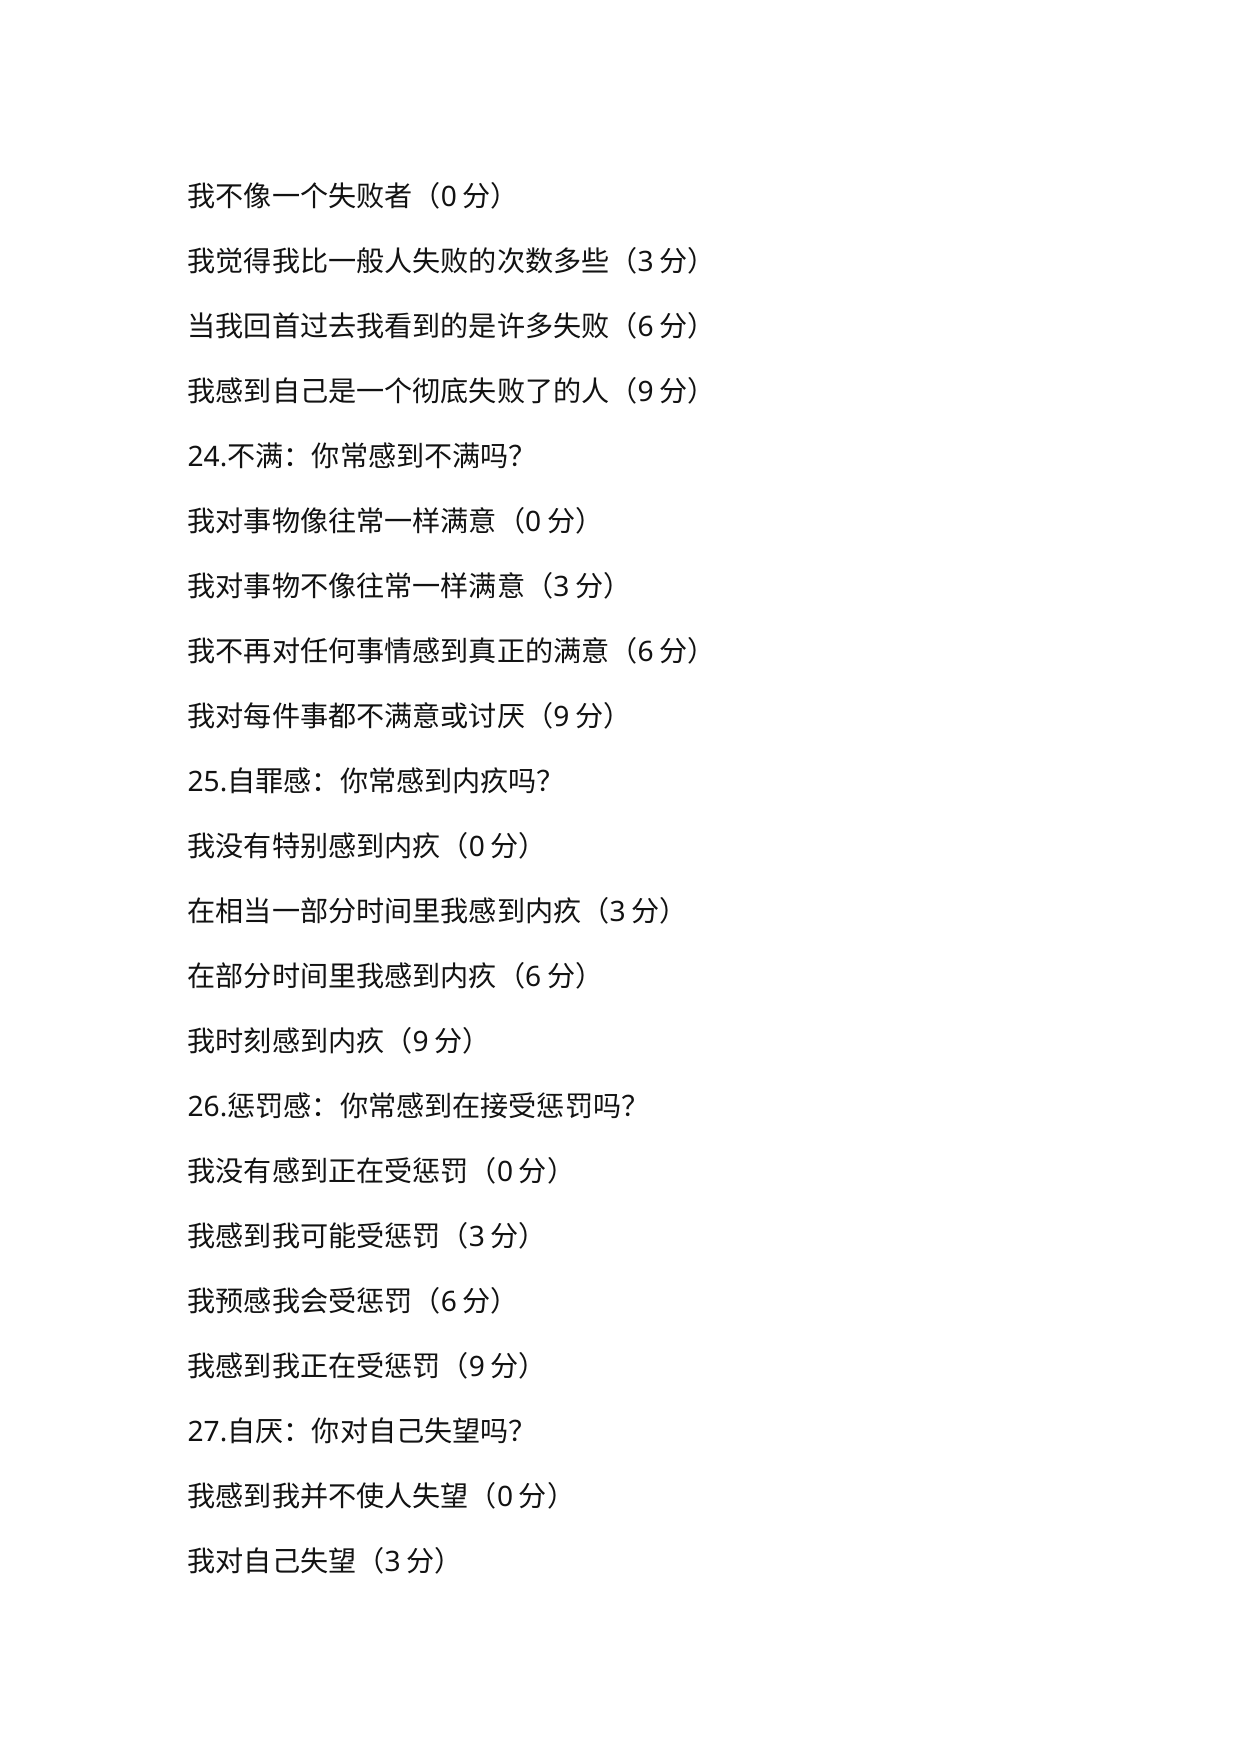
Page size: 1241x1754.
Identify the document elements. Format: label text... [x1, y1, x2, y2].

text 当我回首过去我看到的是许多失败（6分） [187, 292, 1053, 357]
text 我觉得我比一般人失败的次数多些（3分） [187, 227, 1053, 292]
text 我感到我并不使人失望（0分） [187, 1462, 1053, 1527]
text 24.不满：你常感到不满吗？ [187, 422, 1053, 487]
text 25.自罪感：你常感到内疚吗？ [187, 747, 1053, 812]
text 我没有感到正在受惩罚（0分） [187, 1137, 1053, 1202]
text 我对自己失望（3分） [187, 1527, 1053, 1592]
text 在部分时间里我感到内疚（6分） [187, 942, 1053, 1007]
text 我感到我正在受惩罚（9分） [187, 1332, 1053, 1397]
text 在相当一部分时间里我感到内疚（3分） [187, 877, 1053, 942]
text 我时刻感到内疚（9分） [187, 1007, 1053, 1072]
text 我不再对任何事情感到真正的满意（6分） [187, 617, 1053, 682]
text 我感到自己是一个彻底失败了的人（9分） [187, 357, 1053, 422]
text 我没有特别感到内疚（0分） [187, 812, 1053, 877]
text 我对每件事都不满意或讨厌（9分） [187, 682, 1053, 747]
text 我感到我可能受惩罚（3分） [187, 1202, 1053, 1267]
text 27.自厌：你对自己失望吗？ [187, 1397, 1053, 1462]
text 我对事物不像往常一样满意（3分） [187, 552, 1053, 617]
text 我不像一个失败者（0分） [187, 162, 1053, 227]
text 我预感我会受惩罚（6分） [187, 1267, 1053, 1332]
text 26.惩罚感：你常感到在接受惩罚吗？ [187, 1072, 1053, 1137]
text 我对事物像往常一样满意（0分） [187, 487, 1053, 552]
